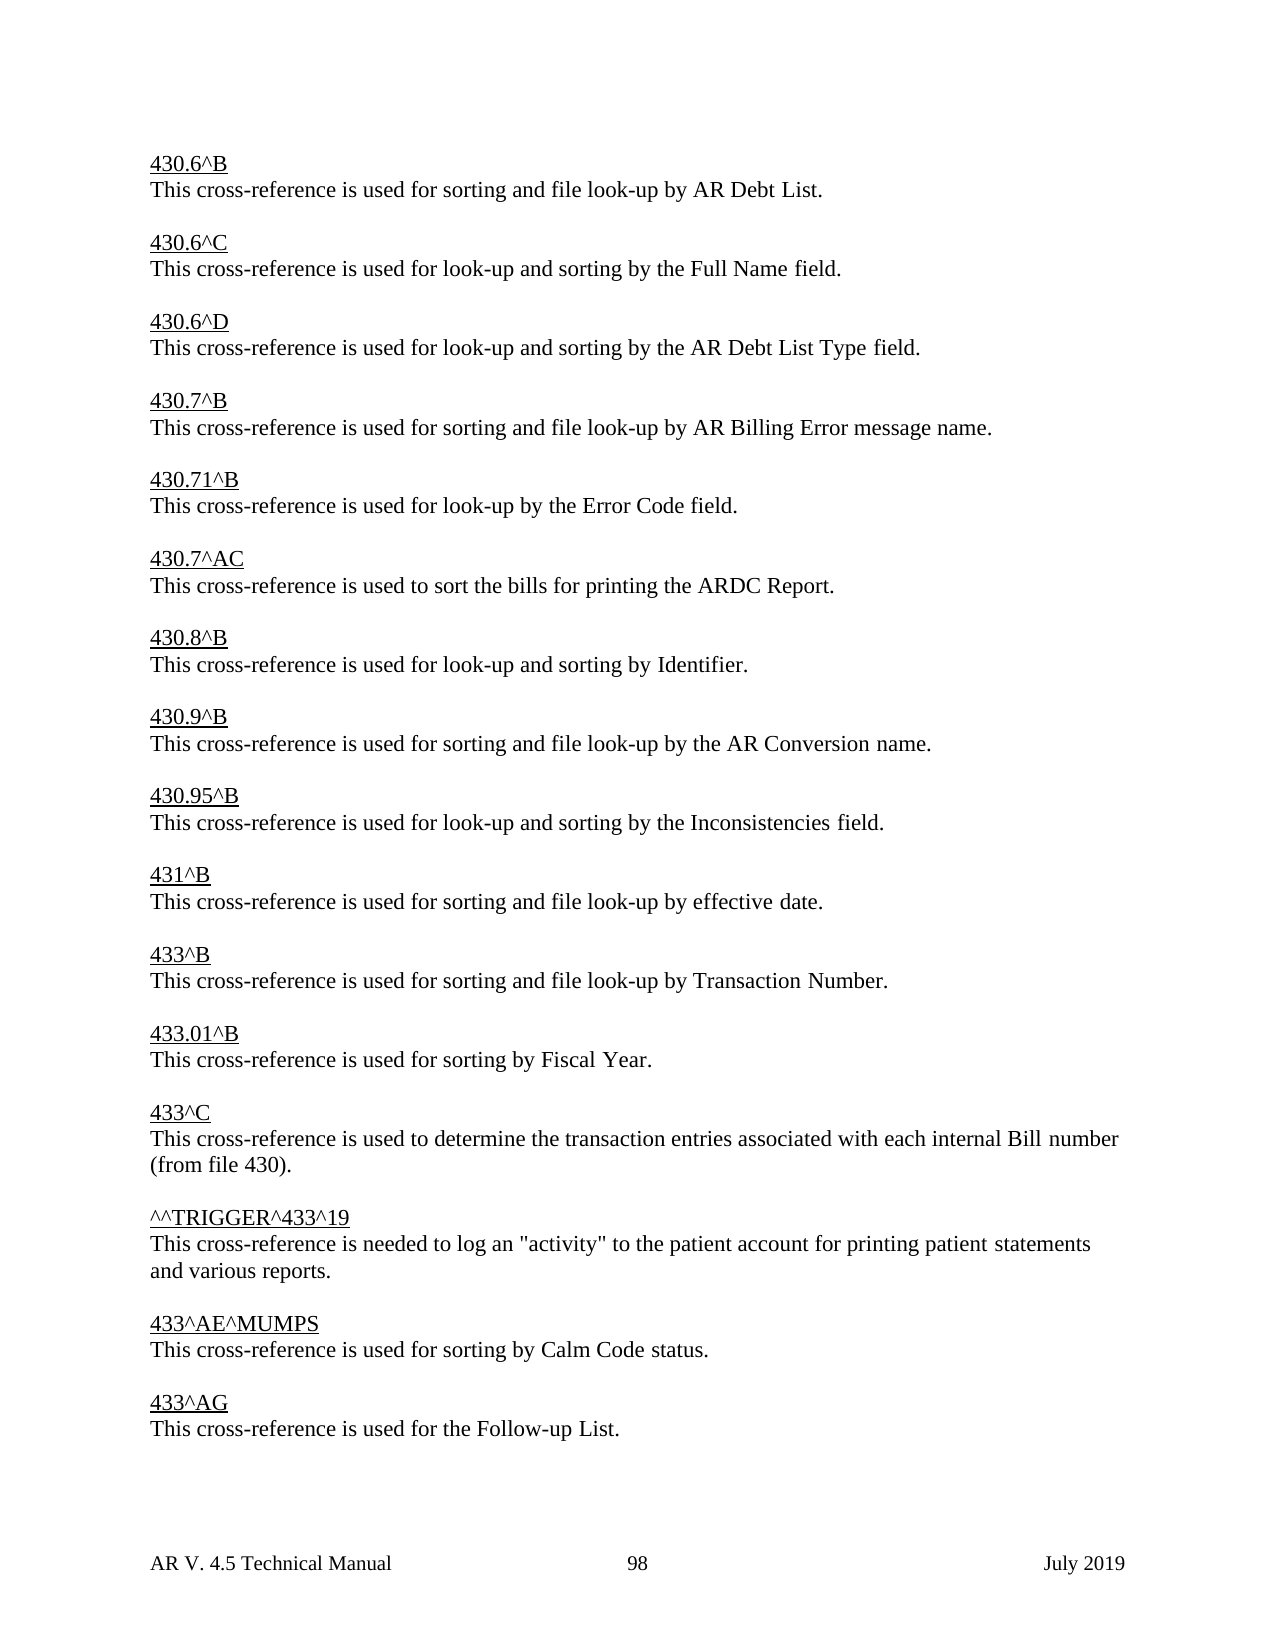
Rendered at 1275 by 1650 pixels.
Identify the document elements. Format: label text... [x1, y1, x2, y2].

text 430.9^B [150, 703, 1125, 730]
text 433^AG [150, 1389, 1125, 1415]
text 430.7^B [150, 387, 1125, 413]
text 430.6^C [150, 229, 1125, 255]
text This cross-reference is used for sorting and file look-up by AR Billing Error message name. [150, 413, 1125, 440]
text This cross-reference is used for look-up and sorting by Identifier. [150, 651, 1125, 677]
text This cross-reference is used for sorting and file look-up by AR Debt List. [150, 176, 1125, 203]
text This cross-reference is used for sorting by Fiscal Year. [150, 1046, 1125, 1072]
text 433^AE^MUMPS [150, 1309, 1125, 1336]
text This cross-reference is used for sorting and file look-up by the AR Conversion name. [150, 730, 1125, 756]
text This cross-reference is needed to log an "activity" to the patient account for printing patient statements and various reports. [150, 1231, 1125, 1283]
text 433.01^B [150, 1020, 1125, 1046]
text This cross-reference is used for look-up and sorting by the AR Debt List Type field. [150, 334, 1125, 361]
text 431^B [150, 862, 1125, 888]
text This cross-reference is used for look-up and sorting by the Full Name field. [150, 255, 1125, 282]
text ^^TRIGGER^433^19 [150, 1204, 1125, 1231]
text This cross-reference is used for sorting and file look-up by effective date. [150, 888, 1125, 914]
text 430.71^B [150, 466, 1125, 493]
text This cross-reference is used to determine the transaction entries associated with each internal Bill number (from file 430). [150, 1125, 1125, 1178]
text This cross-reference is used for the Follow-up List. [150, 1415, 1125, 1441]
text 430.7^AC [150, 545, 1125, 572]
text This cross-reference is used to sort the bills for printing the ARDC Report. [150, 572, 1125, 598]
text This cross-reference is used for look-up and sorting by the Inconsistencies field. [150, 809, 1125, 835]
text This cross-reference is used for sorting and file look-up by Transaction Number. [150, 967, 1125, 993]
text 433^B [150, 941, 1125, 967]
text 430.6^B [150, 150, 1125, 176]
text This cross-reference is used for sorting by Calm Code status. [150, 1336, 1125, 1362]
text 430.8^B [150, 624, 1125, 651]
text 430.6^D [150, 308, 1125, 334]
text This cross-reference is used for look-up by the Error Code field. [150, 493, 1125, 519]
text 430.95^B [150, 782, 1125, 809]
text 433^C [150, 1099, 1125, 1125]
